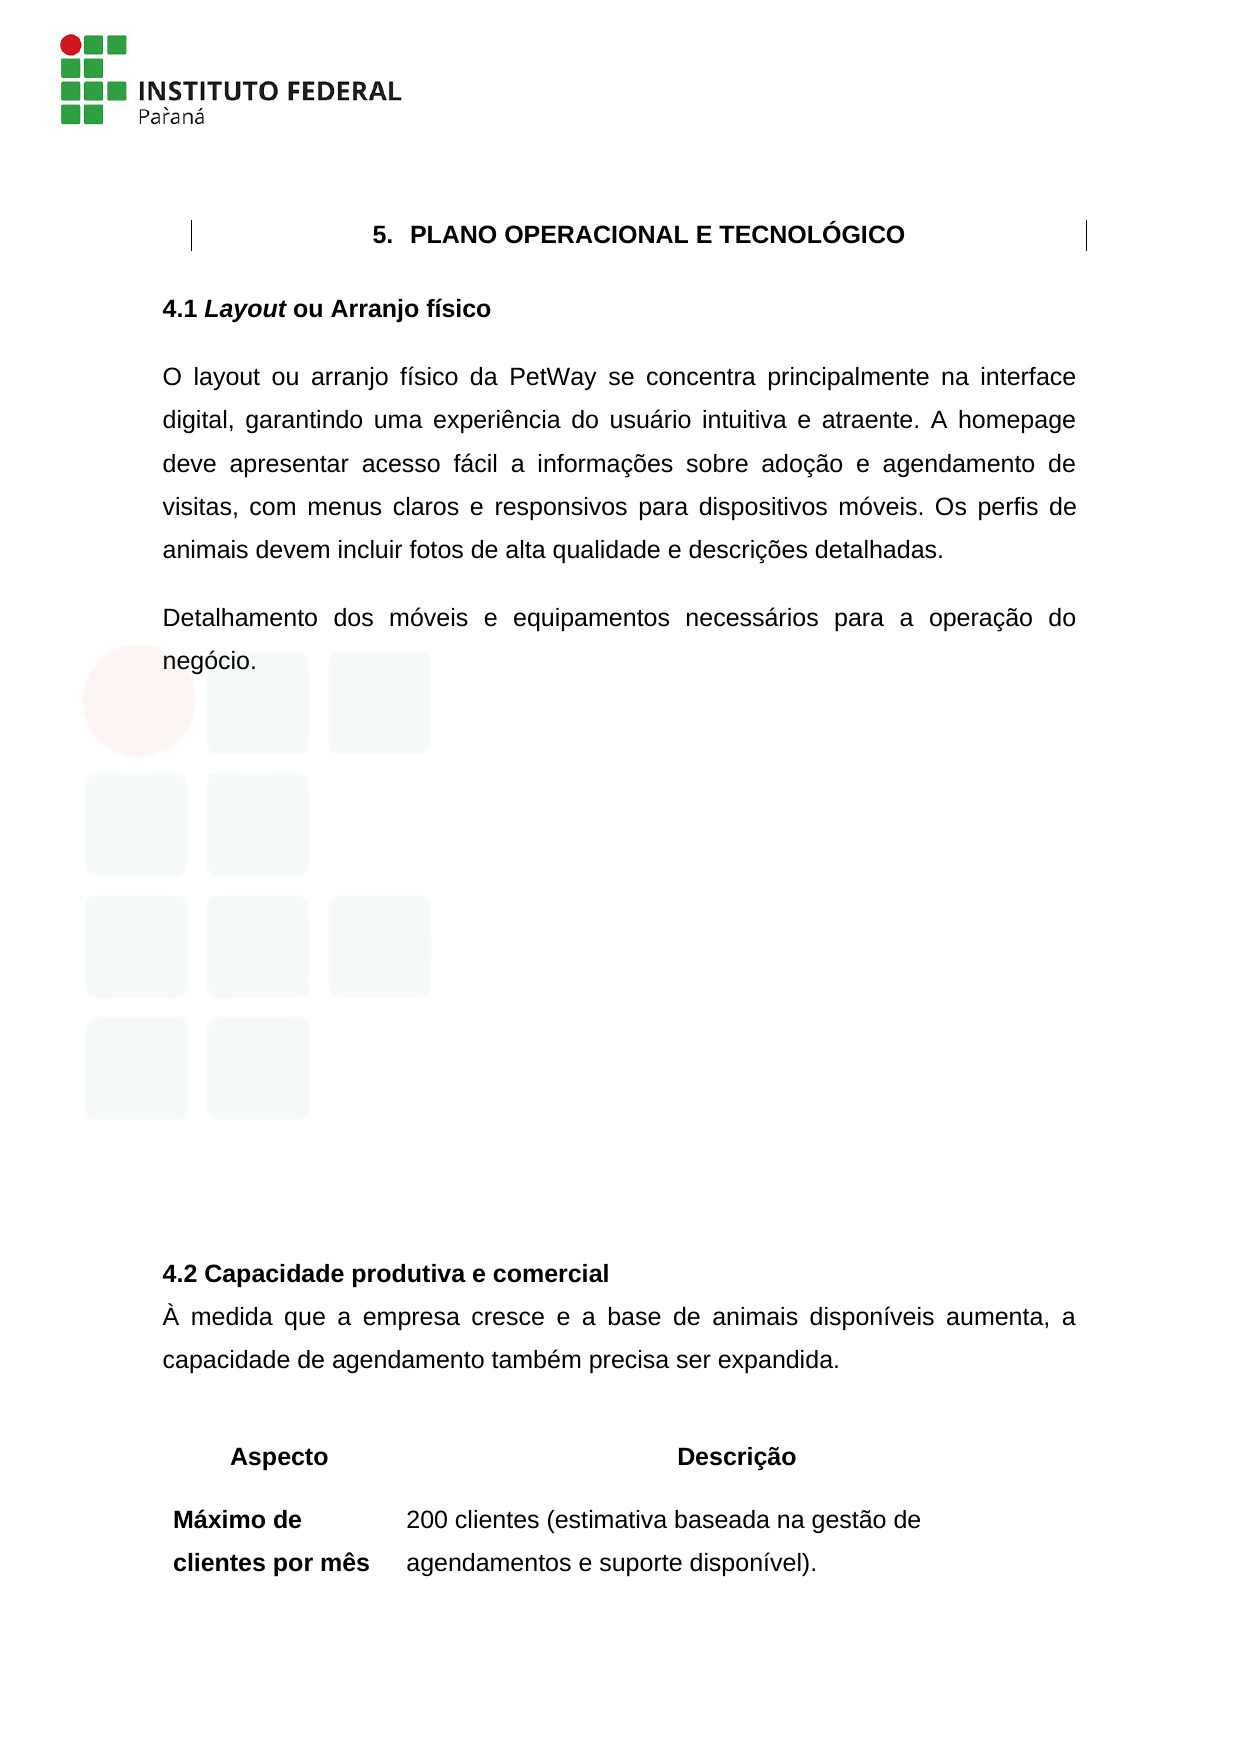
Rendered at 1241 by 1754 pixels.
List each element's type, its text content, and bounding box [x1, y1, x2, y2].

text 4.1 Layout ou Arranjo físico [162, 294, 1078, 323]
list PLANO OPERACIONAL E TECNOLÓGICO [192, 220, 1086, 251]
text 4.2 Capacidade produtiva e comercial [162, 1259, 1078, 1288]
table_header Aspecto [163, 1432, 396, 1494]
text O layout ou arranjo físico da PetWay se concentra principalmente na interface digital, garantindo uma experiência do usuário intuitiva e atraente. A homepage deve apresentar acesso fácil a informações sobre adoção e agendamento de visitas, com menus claros e responsivos para dispositivos móveis. Os perfis de animais devem incluir fotos de alta qualidade e descrições detalhadas. [162, 362, 1078, 564]
table_cell 200 clientes (estimativa baseada na gestão de agendamentos e suporte disponível). [396, 1495, 1078, 1600]
picture [0, 645, 501, 1147]
picture [60, 32, 412, 131]
text Detalhamento dos móveis e equipamentos necessários para a operação do negócio. [162, 603, 1078, 675]
table_header Descrição [396, 1432, 1078, 1494]
text À medida que a empresa cresce e a base de animais disponíveis aumenta, a capacidade de agendamento também precisa ser expandida. [162, 1302, 1078, 1374]
table_cell Máximo de clientes por mês [163, 1495, 396, 1600]
